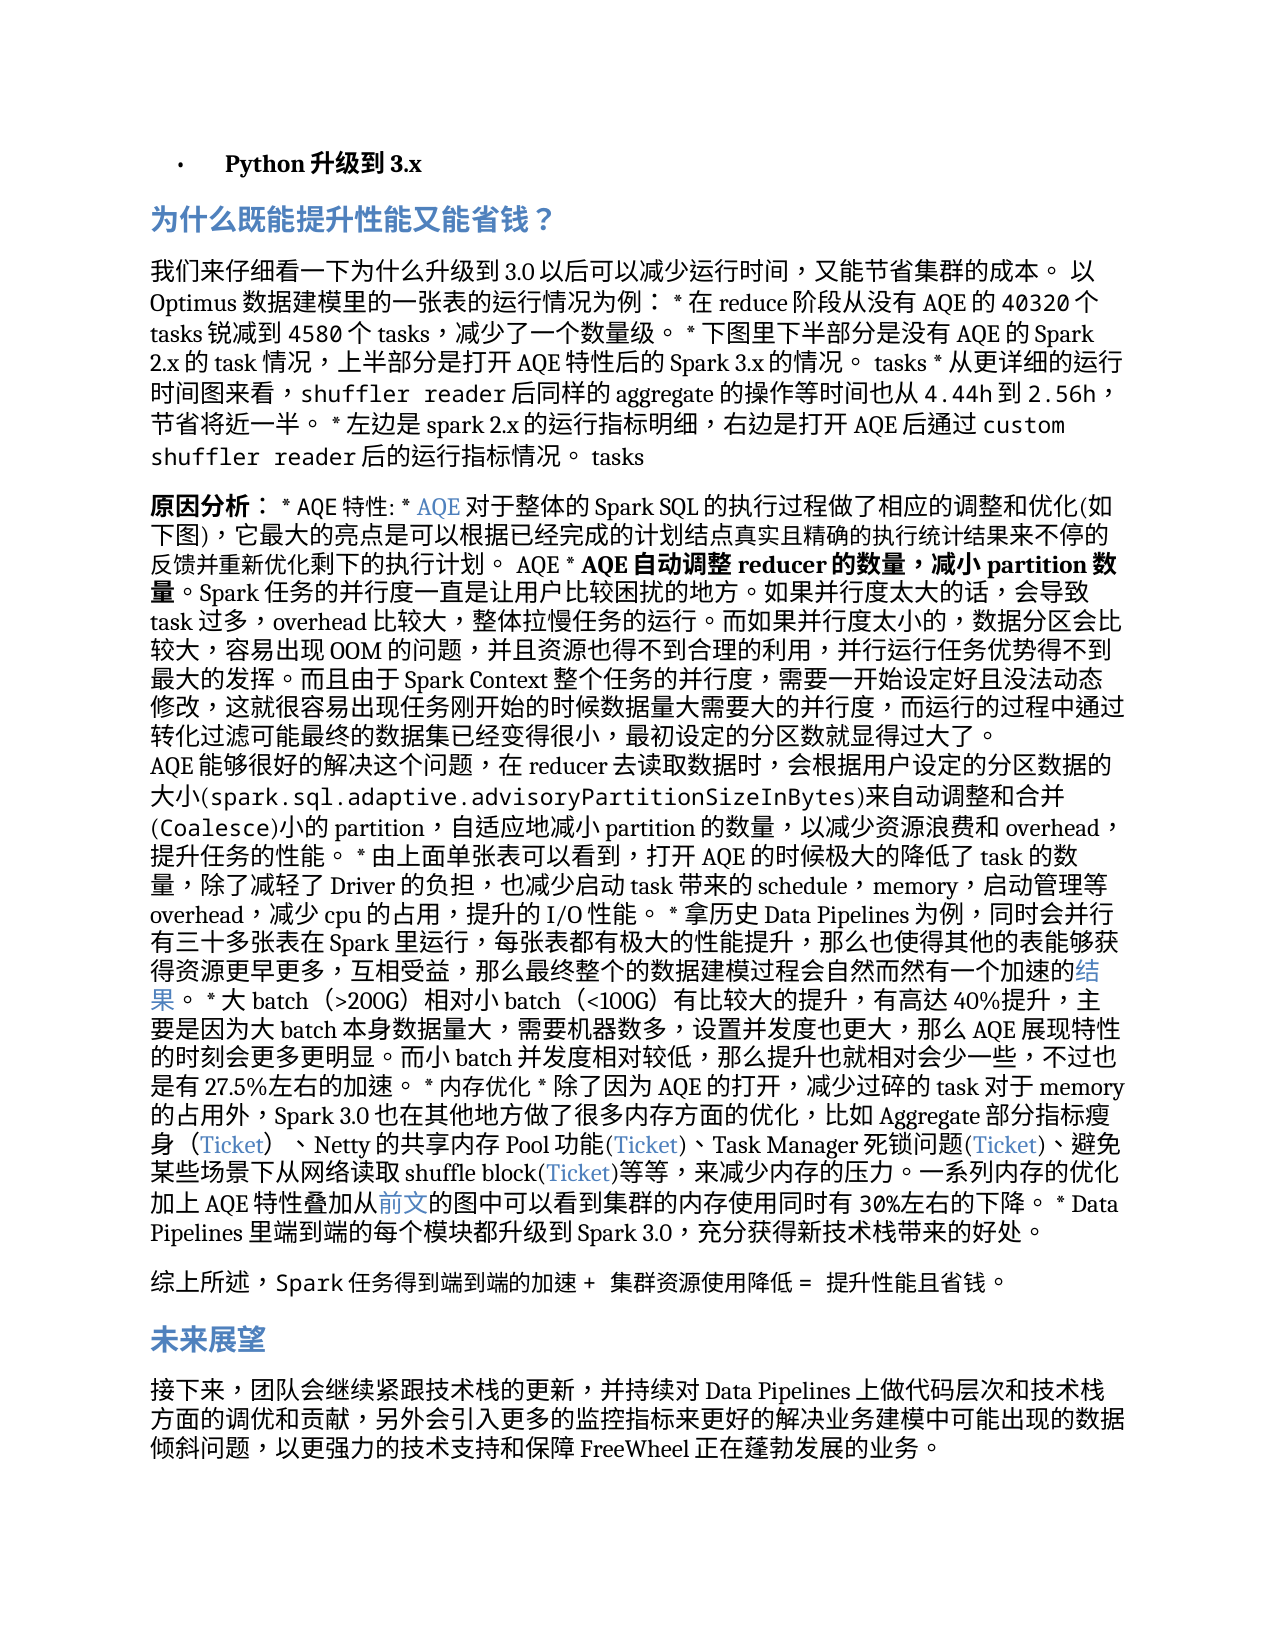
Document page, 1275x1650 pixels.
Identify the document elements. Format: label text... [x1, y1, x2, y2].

text 综上所述，Spark任务得到端到端的加速 + 集群资源使用降低 = 提升性能且省钱。 [150, 1267, 1125, 1298]
text 我们来仔细看一下为什么升级到3.0以后可以减少运行时间，又能节省集群的成本。 以Optimus数据建模里的一张表的运行情况为例： * 在reduce阶段从没有AQE的40320个tasks锐减到4580个tasks，减少了一个数量级。 * 下图里下半部分是没有AQE的Spark 2.x的task情况，上半部分是打开AQE特性后的Spark 3.x的情况。 tasks * 从更详细的运行时间图来看，shuffler reader后同样的aggregate的操作等时间也从4.44h到2.56h，节省将近一半。 * 左边是spark 2.x的运行指标明细，右边是打开AQE后通过custom shuffler reader后的运行指标情况。 tasks [150, 258, 1125, 472]
subtitle 未来展望 [150, 1319, 1125, 1358]
subtitle 为什么既能提升性能又能省钱？ [150, 199, 1125, 239]
list Python升级到3.x [175, 150, 1125, 179]
text 接下来，团队会继续紧跟技术栈的更新，并持续对Data Pipelines上做代码层次和技术栈方面的调优和贡献，另外会引入更多的监控指标来更好的解决业务建模中可能出现的数据倾斜问题，以更强力的技术支持和保障FreeWheel正在蓬勃发展的业务。 [150, 1377, 1125, 1463]
text 原因分析： * AQE特性: * AQE对于整体的Spark SQL的执行过程做了相应的调整和优化(如下图)，它最大的亮点是可以根据已经完成的计划结点真实且精确的执行统计结果来不停的反馈并重新优化剩下的执行计划。 AQE * AQE自动调整reducer的数量，减小partition数量。Spark任务的并行度一直是让用户比较困扰的地方。如果并行度太大的话，会导致task过多，overhead比较大，整体拉慢任务的运行。而如果并行度太小的，数据分区会比较大，容易出现OOM的问题，并且资源也得不到合理的利用，并行运行任务优势得不到最大的发挥。而且由于Spark Context整个任务的并行度，需要一开始设定好且没法动态修改，这就很容易出现任务刚开始的时候数据量大需要大的并行度，而运行的过程中通过转化过滤可能最终的数据集已经变得很小，最初设定的分区数就显得过大了。 AQE能够很好的解决这个问题，在reducer去读取数据时，会根据用户设定的分区数据的大小(spark.sql.adaptive.advisoryPartitionSizeInBytes)来自动调整和合并(Coalesce)小的partition，自适应地减小partition的数量，以减少资源浪费和overhead，提升任务的性能。 * 由上面单张表可以看到，打开AQE的时候极大的降低了task的数量，除了减轻了Driver的负担，也减少启动task带来的schedule，memory，启动管理等overhead，减少cpu的占用，提升的I/O性能。 * 拿历史Data Pipelines为例，同时会并行有三十多张表在Spark里运行，每张表都有极大的性能提升，那么也使得其他的表能够获得资源更早更多，互相受益，那么最终整个的数据建模过程会自然而然有一个加速的结果。 * 大batch（>200G）相对小batch（<100G）有比较大的提升，有高达40%提升，主要是因为大batch本身数据量大，需要机器数多，设置并发度也更大，那么AQE展现特性的时刻会更多更明显。而小batch并发度相对较低，那么提升也就相对会少一些，不过也是有27.5%左右的加速。 * 内存优化 * 除了因为AQE的打开，减少过碎的task对于memory的占用外，Spark 3.0也在其他地方做了很多内存方面的优化，比如Aggregate部分指标瘦身（Ticket）、Netty的共享内存Pool功能(Ticket)、Task Manager死锁问题(Ticket)、避免某些场景下从网络读取shuffle block(Ticket)等等，来减少内存的压力。一系列内存的优化加上AQE特性叠加从前文的图中可以看到集群的内存使用同时有30%左右的下降。 * Data Pipelines里端到端的每个模块都升级到Spark 3.0，充分获得新技术栈带来的好处。 [150, 491, 1125, 1248]
